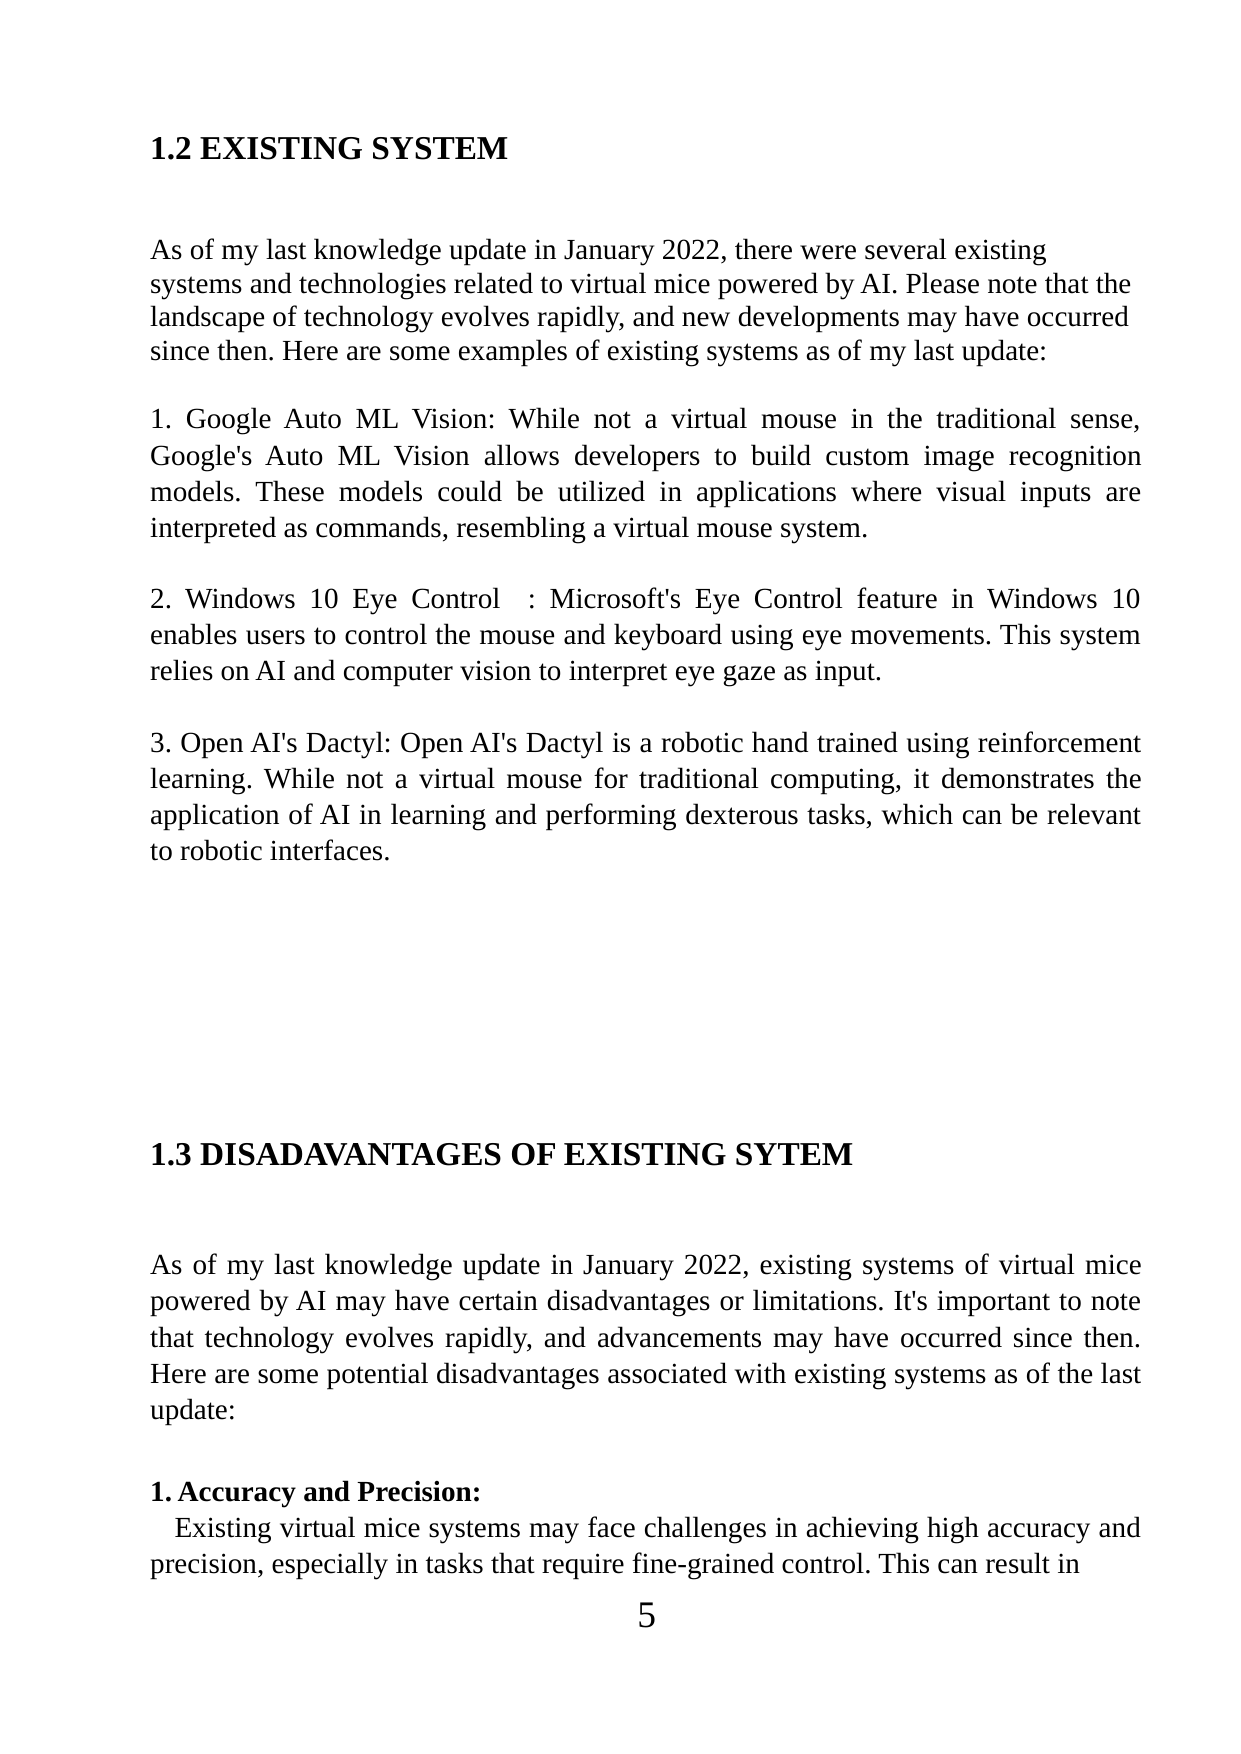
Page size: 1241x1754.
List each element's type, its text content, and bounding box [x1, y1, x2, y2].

text 1. Google Auto ML Vision: While not a virtual mouse in the traditional sense, Google's Auto ML Vision allows developers to build custom image recognition models. These models could be utilized in applications where visual inputs are interpreted as commands, resembling a virtual mouse system. [150, 402, 1143, 544]
text As of my last knowledge update in January 2022, existing systems of virtual mice powered by AI may have certain disadvantages or limitations. It's important to note that technology evolves rapidly, and advancements may have occurred since then. Here are some potential disadvantages associated with existing systems as of the last update: [150, 1247, 1143, 1426]
text As of my last knowledge update in January 2022, there were several existing systems and technologies related to virtual mice powered by AI. Please note that the landscape of technology evolves rapidly, and new developments may have occurred since then. Here are some examples of existing systems as of my last update: [150, 232, 1143, 367]
text 1. Accuracy and Precision: [150, 1474, 1143, 1507]
text 2. Windows 10 Eye Control : Microsoft's Eye Control feature in Windows 10 enables users to control the mouse and keyboard using eye movements. This system relies on AI and computer vision to interpret eye gaze as input. [150, 581, 1143, 687]
text 3. Open AI's Dactyl: Open AI's Dactyl is a robotic hand trained using reinforcement learning. While not a virtual mouse for traditional computing, it demonstrates the application of AI in learning and performing dexterous tasks, which can be relevant to robotic interfaces. [150, 725, 1143, 867]
text Existing virtual mice systems may face challenges in achieving high accuracy and precision, especially in tasks that require fine-grained control. This can result in [150, 1510, 1143, 1580]
subtitle 1.3 DISADAVANTAGES OF EXISTING SYTEM [150, 1135, 1143, 1173]
subtitle 1.2 EXISTING SYSTEM [150, 128, 1143, 167]
